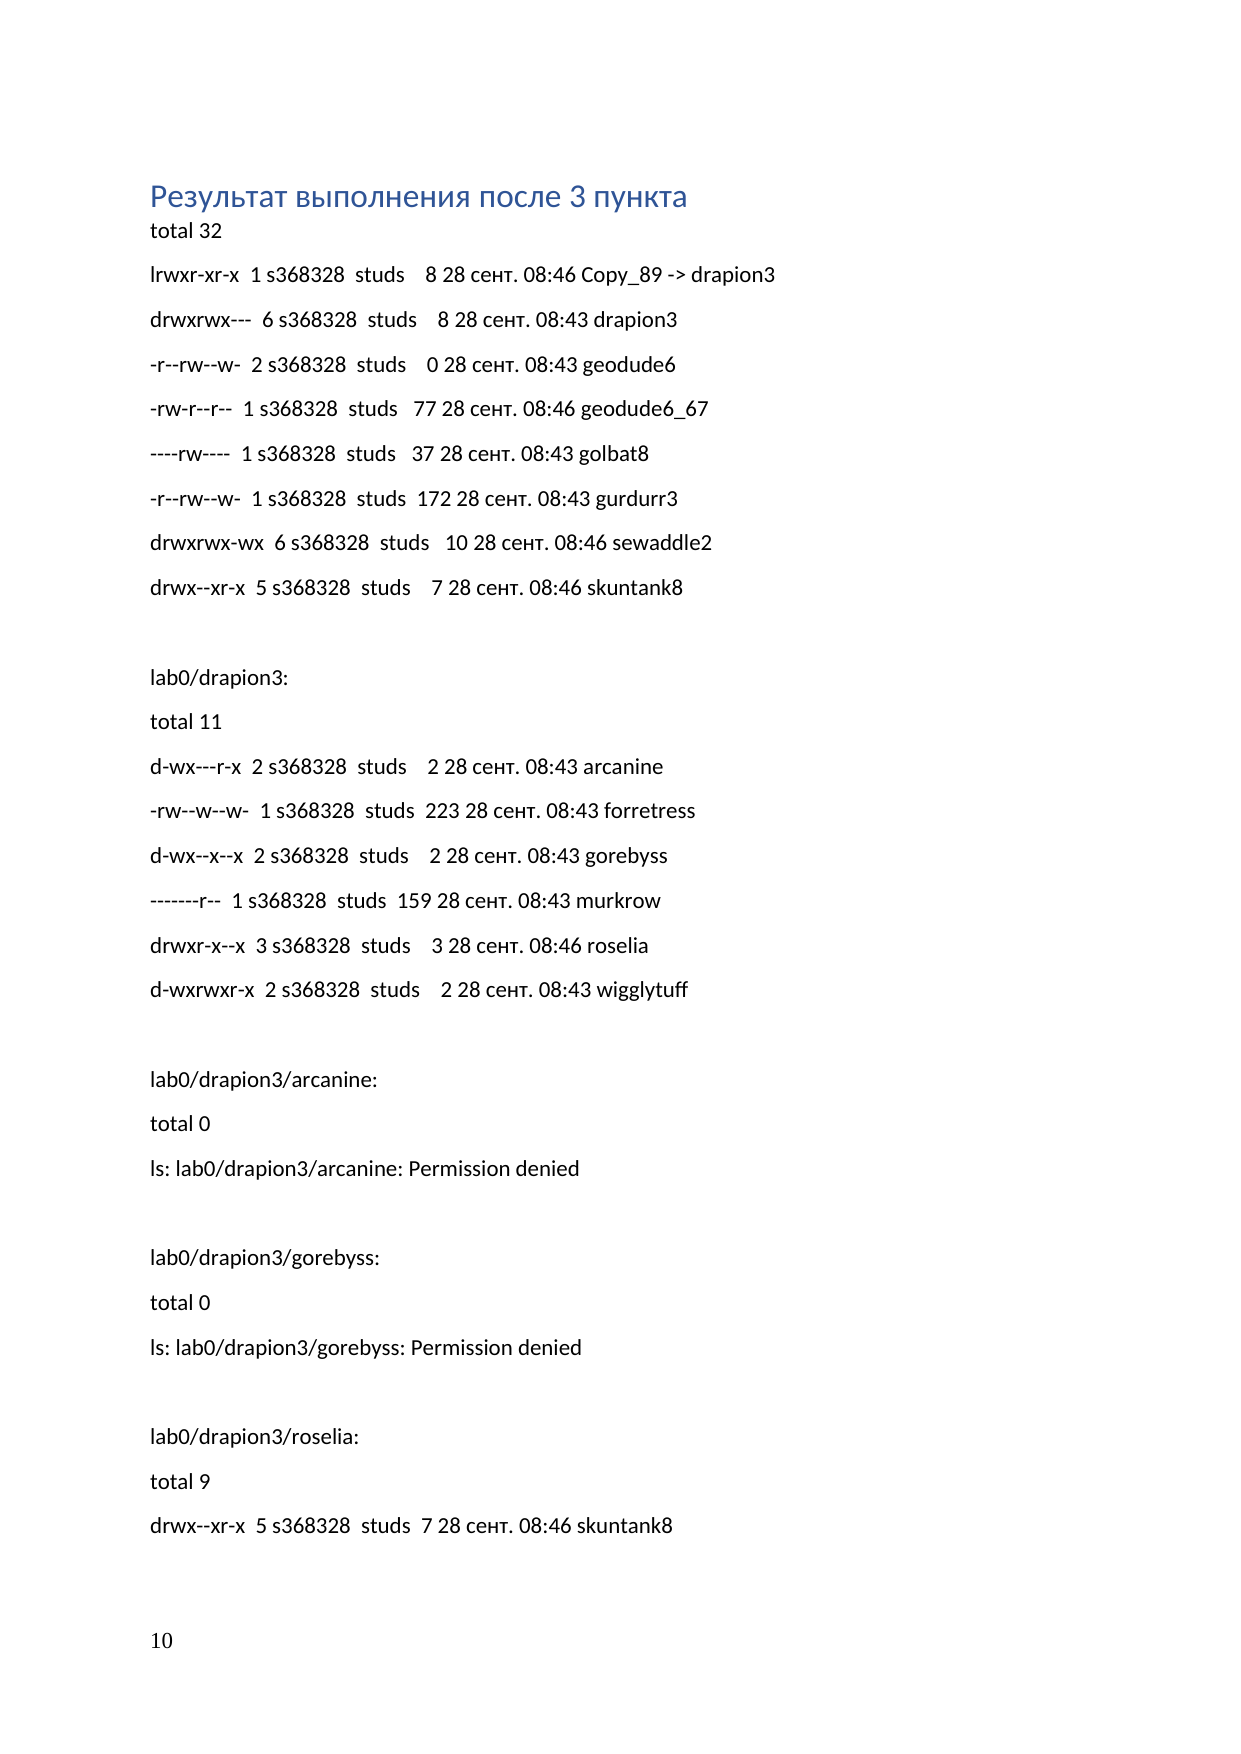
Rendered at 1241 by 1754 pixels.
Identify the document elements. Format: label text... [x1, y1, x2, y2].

text total 32 [150, 216, 1090, 244]
text lab0/drapion3/roselia: [150, 1422, 1090, 1450]
text drwx--xr-x 5 s368328 studs 7 28 сент. 08:46 skuntank8 [150, 1512, 1090, 1540]
text -rw-r--r-- 1 s368328 studs 77 28 сент. 08:46 geodude6_67 [150, 394, 1090, 422]
text total 0 [150, 1109, 1090, 1137]
subtitle Результат выполнения после 3 пункта [150, 175, 1090, 216]
text -------r-- 1 s368328 studs 159 28 сент. 08:43 murkrow [150, 886, 1090, 914]
text -r--rw--w- 2 s368328 studs 0 28 сент. 08:43 geodude6 [150, 350, 1090, 378]
text drwxr-x--x 3 s368328 studs 3 28 сент. 08:46 roselia [150, 931, 1090, 959]
text -r--rw--w- 1 s368328 studs 172 28 сент. 08:43 gurdurr3 [150, 484, 1090, 512]
text lab0/drapion3/gorebyss: [150, 1243, 1090, 1272]
text ls: lab0/drapion3/gorebyss: Permission denied [150, 1333, 1090, 1361]
text drwxrwx--- 6 s368328 studs 8 28 сент. 08:43 drapion3 [150, 305, 1090, 333]
text d-wx---r-x 2 s368328 studs 2 28 сент. 08:43 arcanine [150, 752, 1090, 780]
text total 0 [150, 1288, 1090, 1316]
text ----rw---- 1 s368328 studs 37 28 сент. 08:43 golbat8 [150, 439, 1090, 467]
text d-wxrwxr-x 2 s368328 studs 2 28 сент. 08:43 wigglytuff [150, 975, 1090, 1003]
text d-wx--x--x 2 s368328 studs 2 28 сент. 08:43 gorebyss [150, 841, 1090, 869]
text total 11 [150, 707, 1090, 735]
text ls: lab0/drapion3/arcanine: Permission denied [150, 1154, 1090, 1182]
text lab0/drapion3: [150, 663, 1090, 691]
text drwxrwx-wx 6 s368328 studs 10 28 сент. 08:46 sewaddle2 [150, 528, 1090, 557]
text drwx--xr-x 5 s368328 studs 7 28 сент. 08:46 skuntank8 [150, 573, 1090, 601]
text total 9 [150, 1467, 1090, 1495]
text lab0/drapion3/arcanine: [150, 1065, 1090, 1093]
text lrwxr-xr-x 1 s368328 studs 8 28 сент. 08:46 Copy_89 -> drapion3 [150, 260, 1090, 288]
text -rw--w--w- 1 s368328 studs 223 28 сент. 08:43 forretress [150, 797, 1090, 825]
